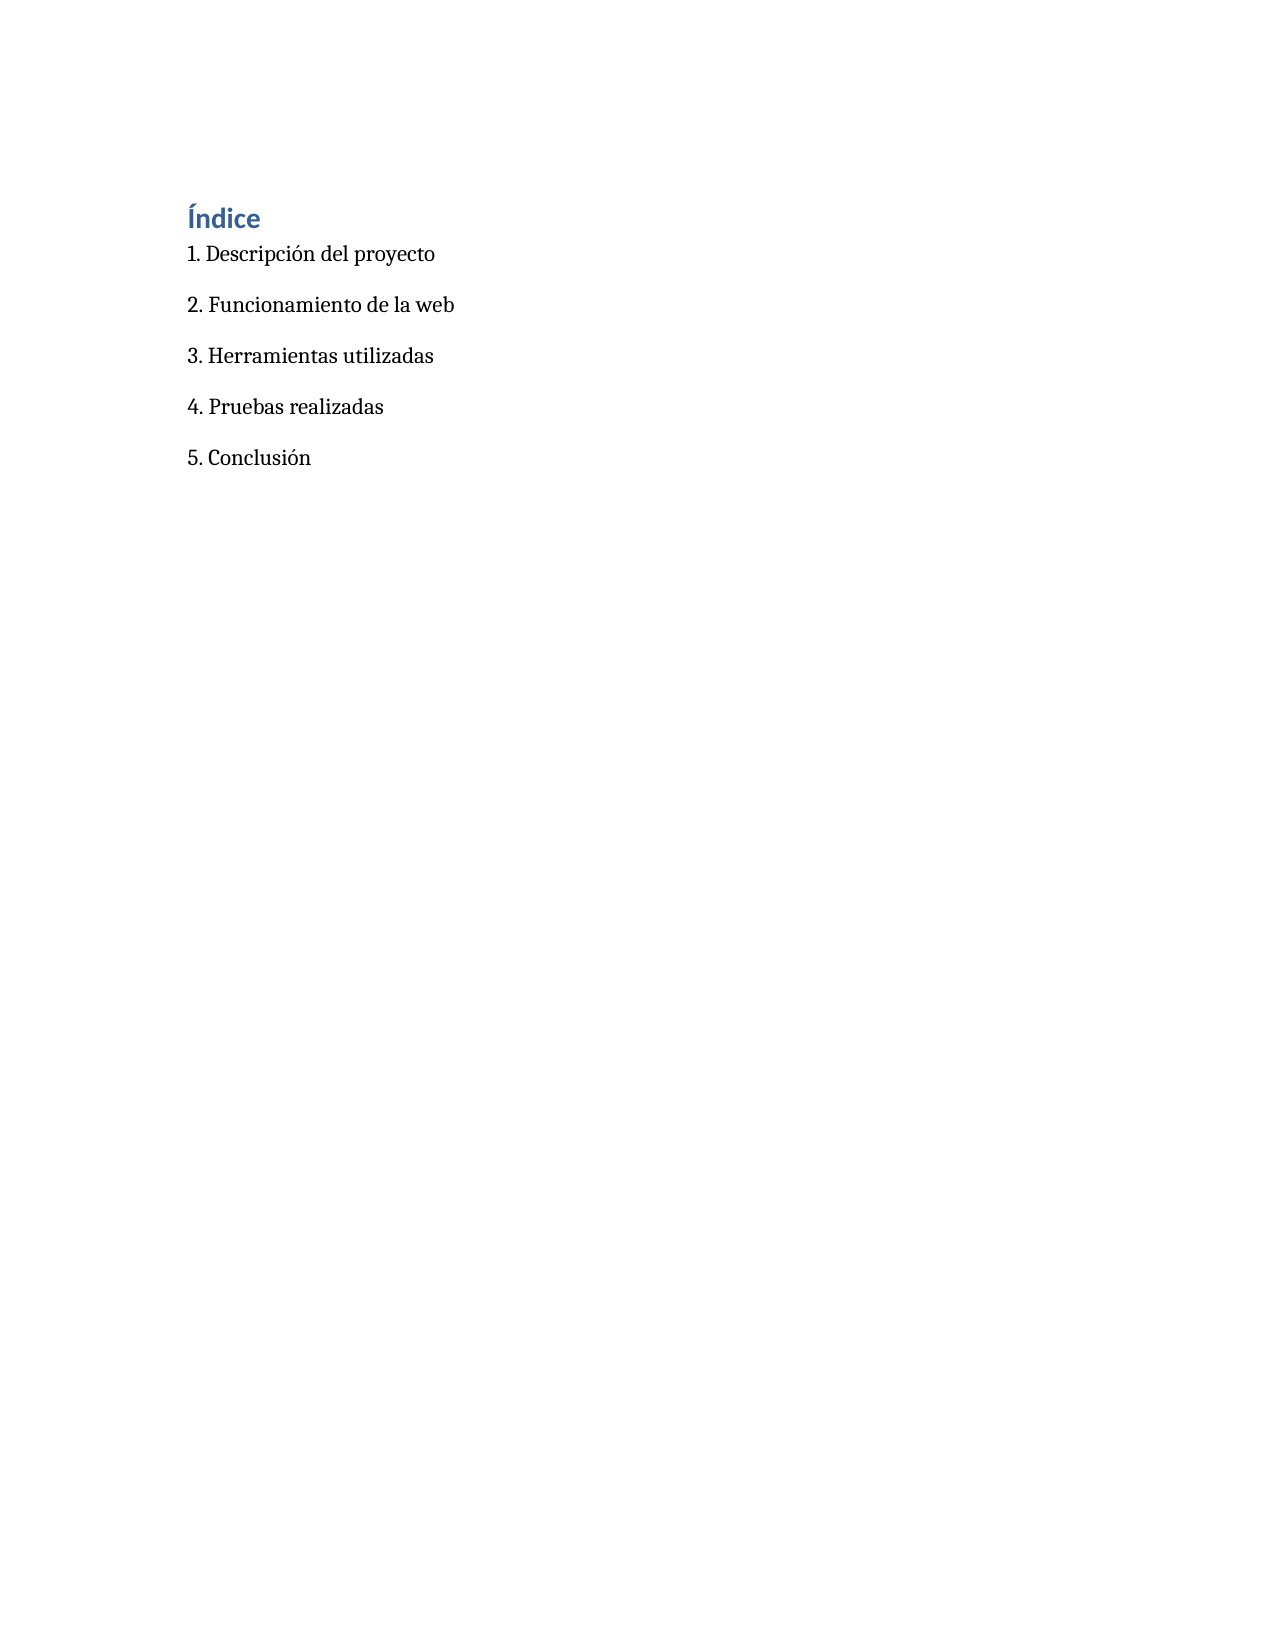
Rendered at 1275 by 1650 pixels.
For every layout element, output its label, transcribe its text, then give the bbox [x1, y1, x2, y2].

text 4. Pruebas realizadas [187, 394, 1087, 420]
text 2. Funcionamiento de la web [187, 292, 1087, 318]
text 1. Descripción del proyecto [187, 241, 1087, 267]
text 3. Herramientas utilizadas [187, 343, 1087, 369]
subtitle Índice [187, 200, 1087, 236]
text 5. Conclusión [187, 445, 1087, 471]
